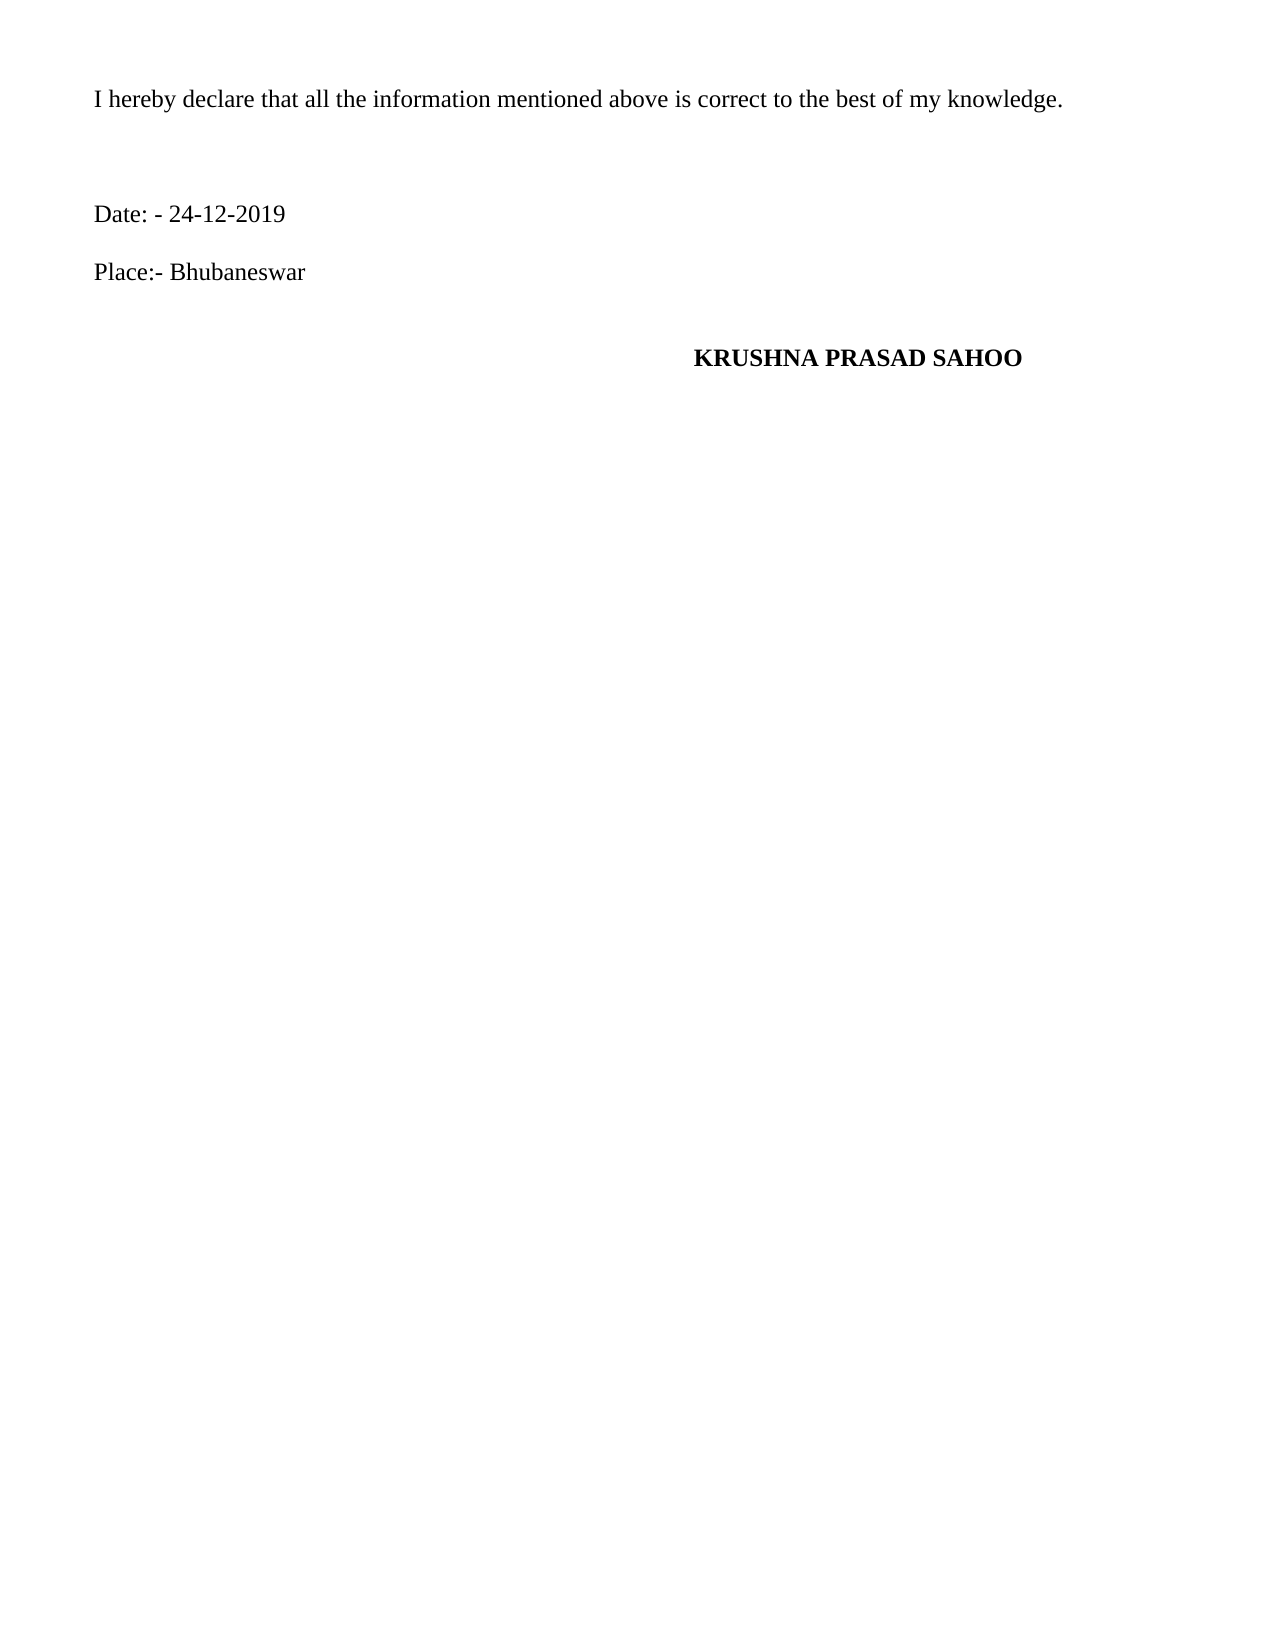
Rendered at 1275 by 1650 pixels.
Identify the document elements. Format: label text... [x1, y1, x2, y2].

text Date: - 24-12-2019 [94, 199, 1247, 228]
text I hereby declare that all the information mentioned above is correct to the best of my knowledge. [94, 84, 1247, 113]
text Place:- Bhubaneswar [94, 257, 1247, 286]
text KRUSHNA PRASAD SAHOO [619, 343, 1247, 372]
